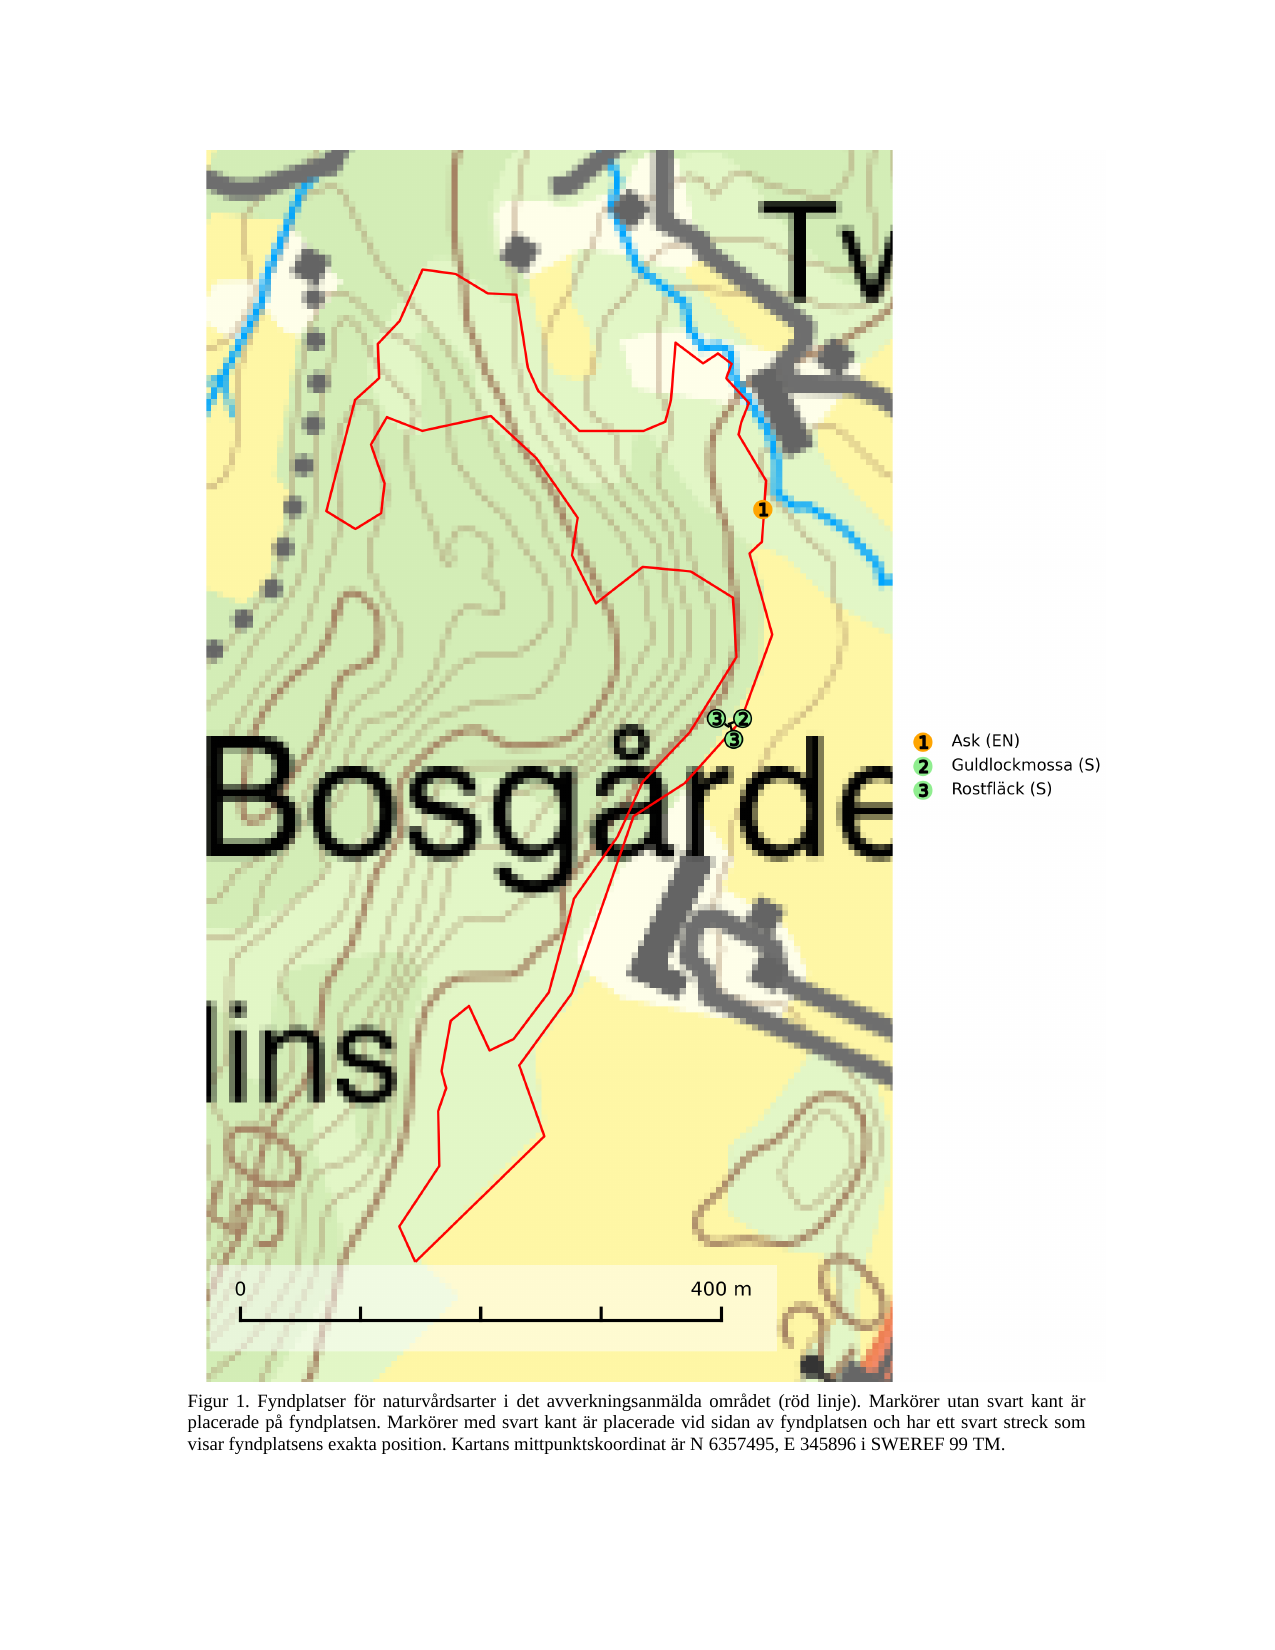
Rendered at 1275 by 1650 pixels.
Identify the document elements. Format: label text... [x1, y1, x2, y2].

picture [206, 150, 1107, 1382]
text Figur 1. Fyndplatser för naturvårdsarter i det avverkningsanmälda området (röd linje). Markörer utan svart kant är placerade på fyndplatsen. Markörer med svart kant är placerade vid sidan av fyndplatsen och har ett svart streck som visar fyndplatsens exakta position. Kartans mittpunktskoordinat är N 6357495, E 345896 i SWEREF 99 TM. [187, 1389, 1087, 1454]
